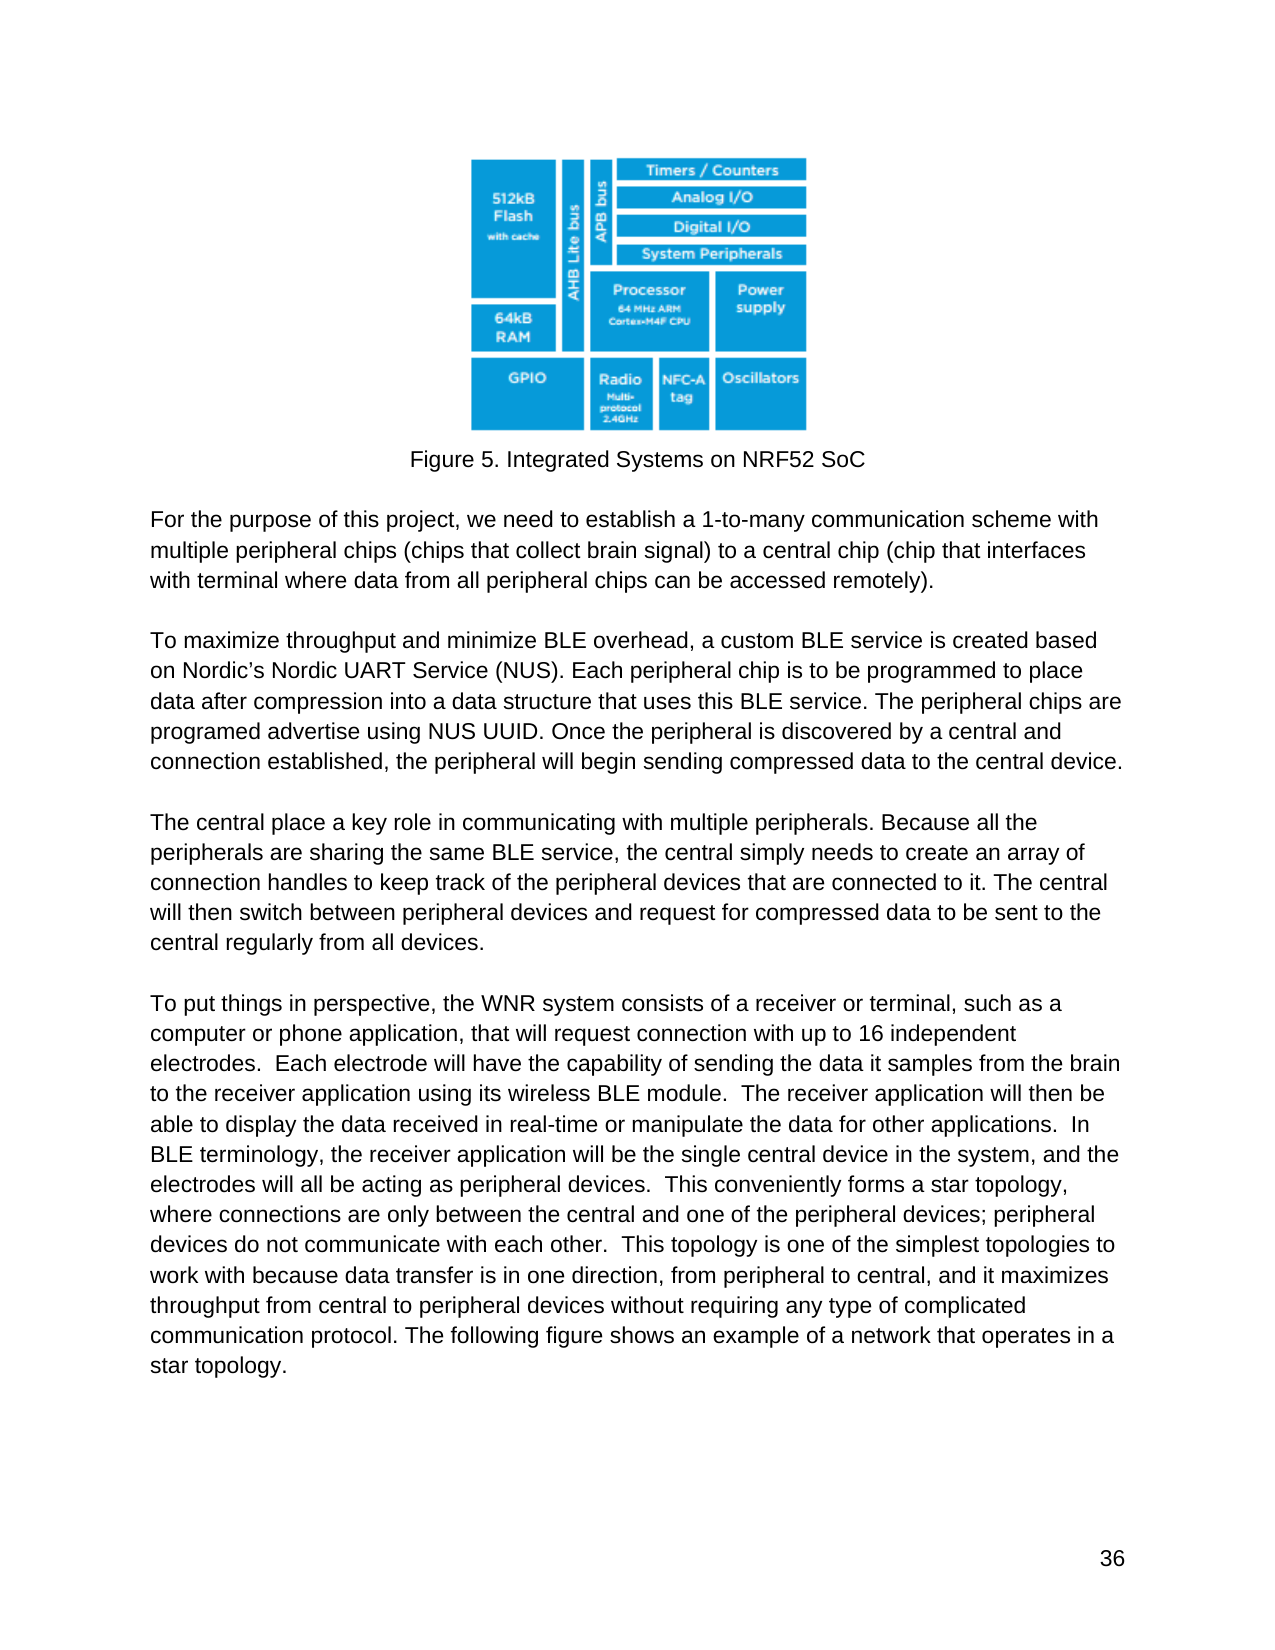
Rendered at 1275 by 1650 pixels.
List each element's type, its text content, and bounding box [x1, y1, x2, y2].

text To maximize throughput and minimize BLE overhead, a custom BLE service is created based on Nordic’s Nordic UART Service (NUS). Each peripheral chip is to be programmed to place data after compression into a data structure that uses this BLE service. The peripheral chips are programed advertise using NUS UUID. Once the peripheral is discovered by a central and connection established, the peripheral will begin sending compressed data to the central device. [150, 627, 1125, 774]
picture [456, 150, 819, 443]
text For the purpose of this project, we need to establish a 1-to-many communication scheme with multiple peripheral chips (chips that collect brain signal) to a central chip (chip that interfaces with terminal where data from all peripheral chips can be accessed remotely). [150, 506, 1125, 593]
text To put things in perspective, the WNR system consists of a receiver or terminal, such as a computer or phone application, that will request connection with up to 16 independent electrodes. Each electrode will have the capability of sending the data it samples from the brain to the receiver application using its wireless BLE module. The receiver application will then be able to display the data received in real-time or manipulate the data for other applications. In BLE terminology, the receiver application will be the single central device in the system, and the electrodes will all be acting as peripheral devices. This conveniently forms a star topology, where connections are only between the central and one of the peripheral devices; peripheral devices do not communicate with each other. This topology is one of the simplest topologies to work with because data transfer is in one direction, from peripheral to central, and it maximizes throughput from central to peripheral devices without requiring any type of complicated communication protocol. The following figure shows an example of a network that operates in a star topology. [150, 990, 1125, 1379]
text The central place a key role in communicating with multiple peripherals. Because all the peripherals are sharing the same BLE service, the central simply needs to create an array of connection handles to keep track of the peripheral devices that are connected to it. The central will then switch between peripheral devices and request for compressed data to be sent to the central regularly from all devices. [150, 808, 1125, 956]
text Figure 5. Integrated Systems on NRF52 SoC [150, 446, 1125, 472]
